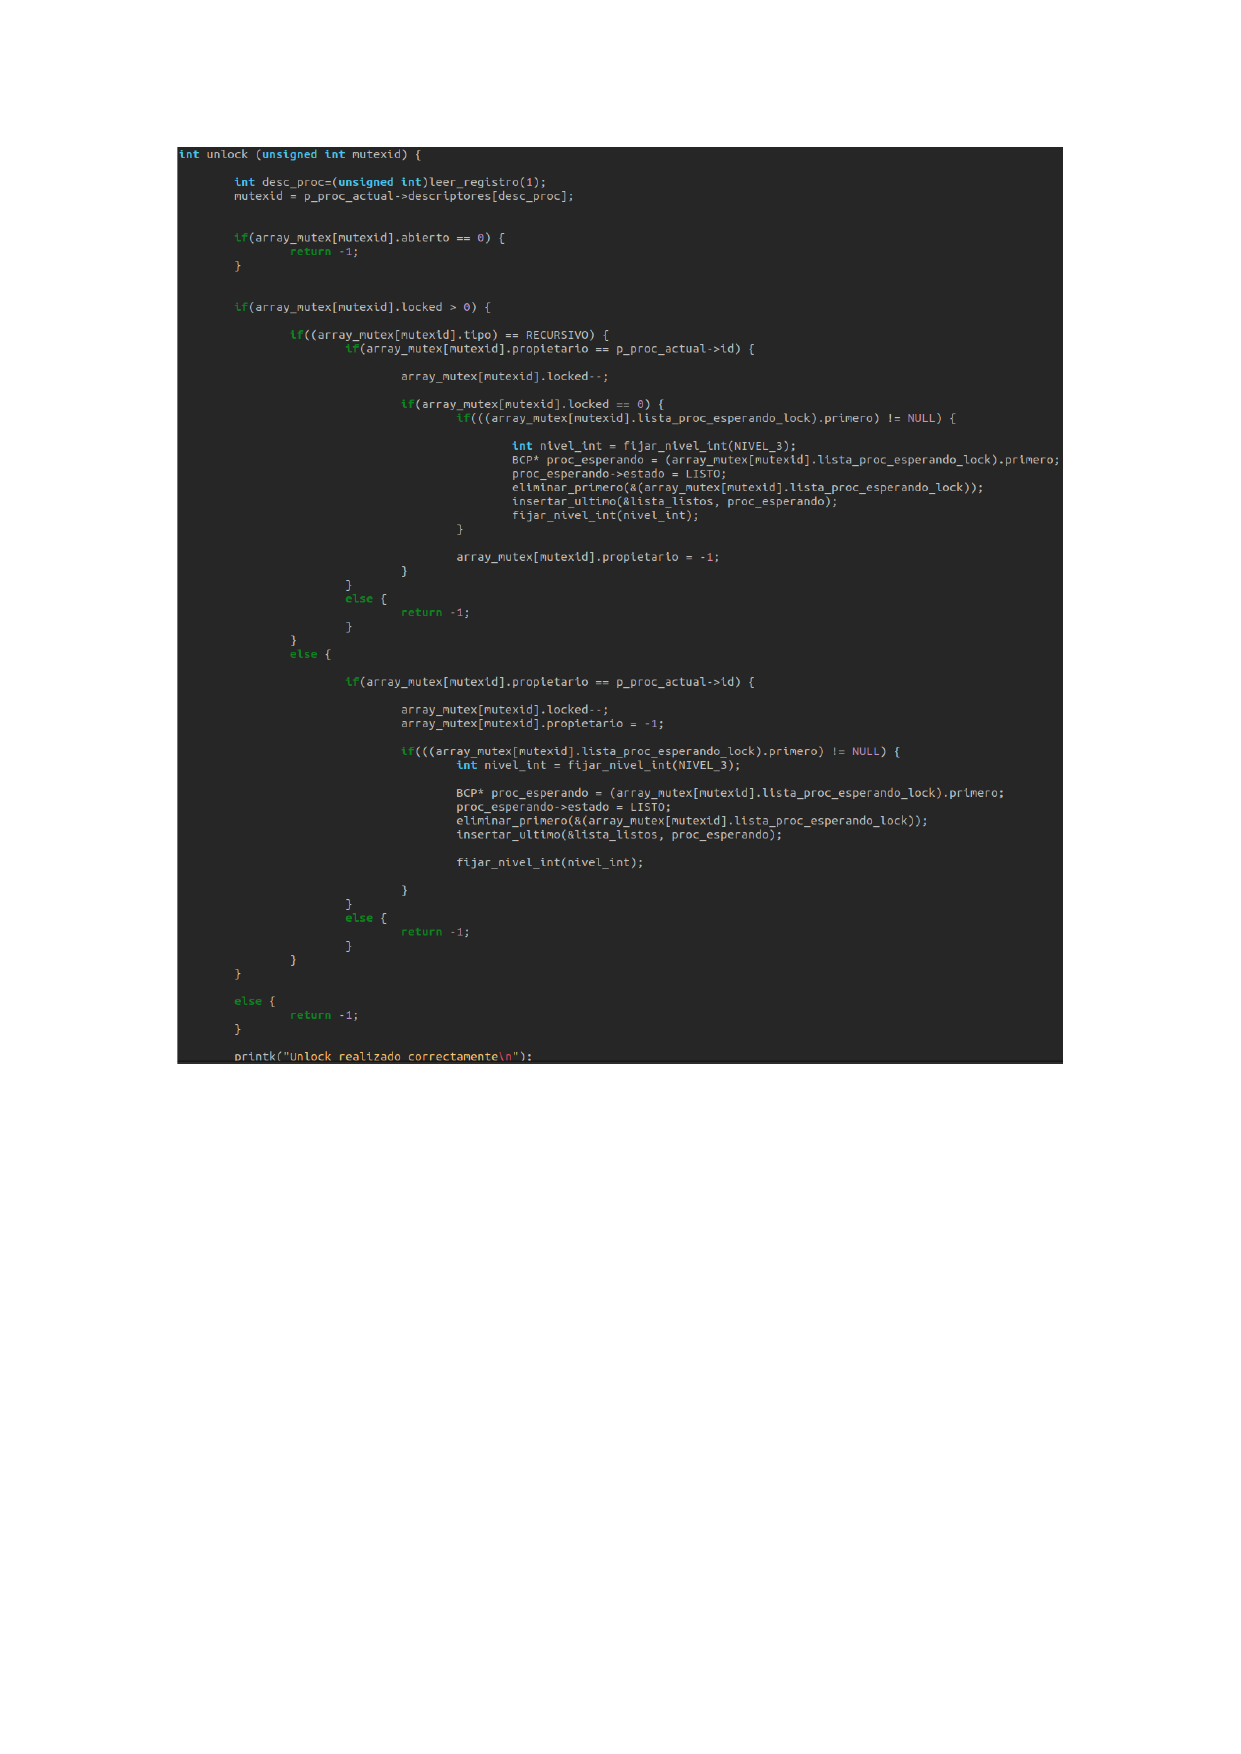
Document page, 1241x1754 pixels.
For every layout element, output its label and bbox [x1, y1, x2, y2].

picture [177, 147, 1063, 1064]
